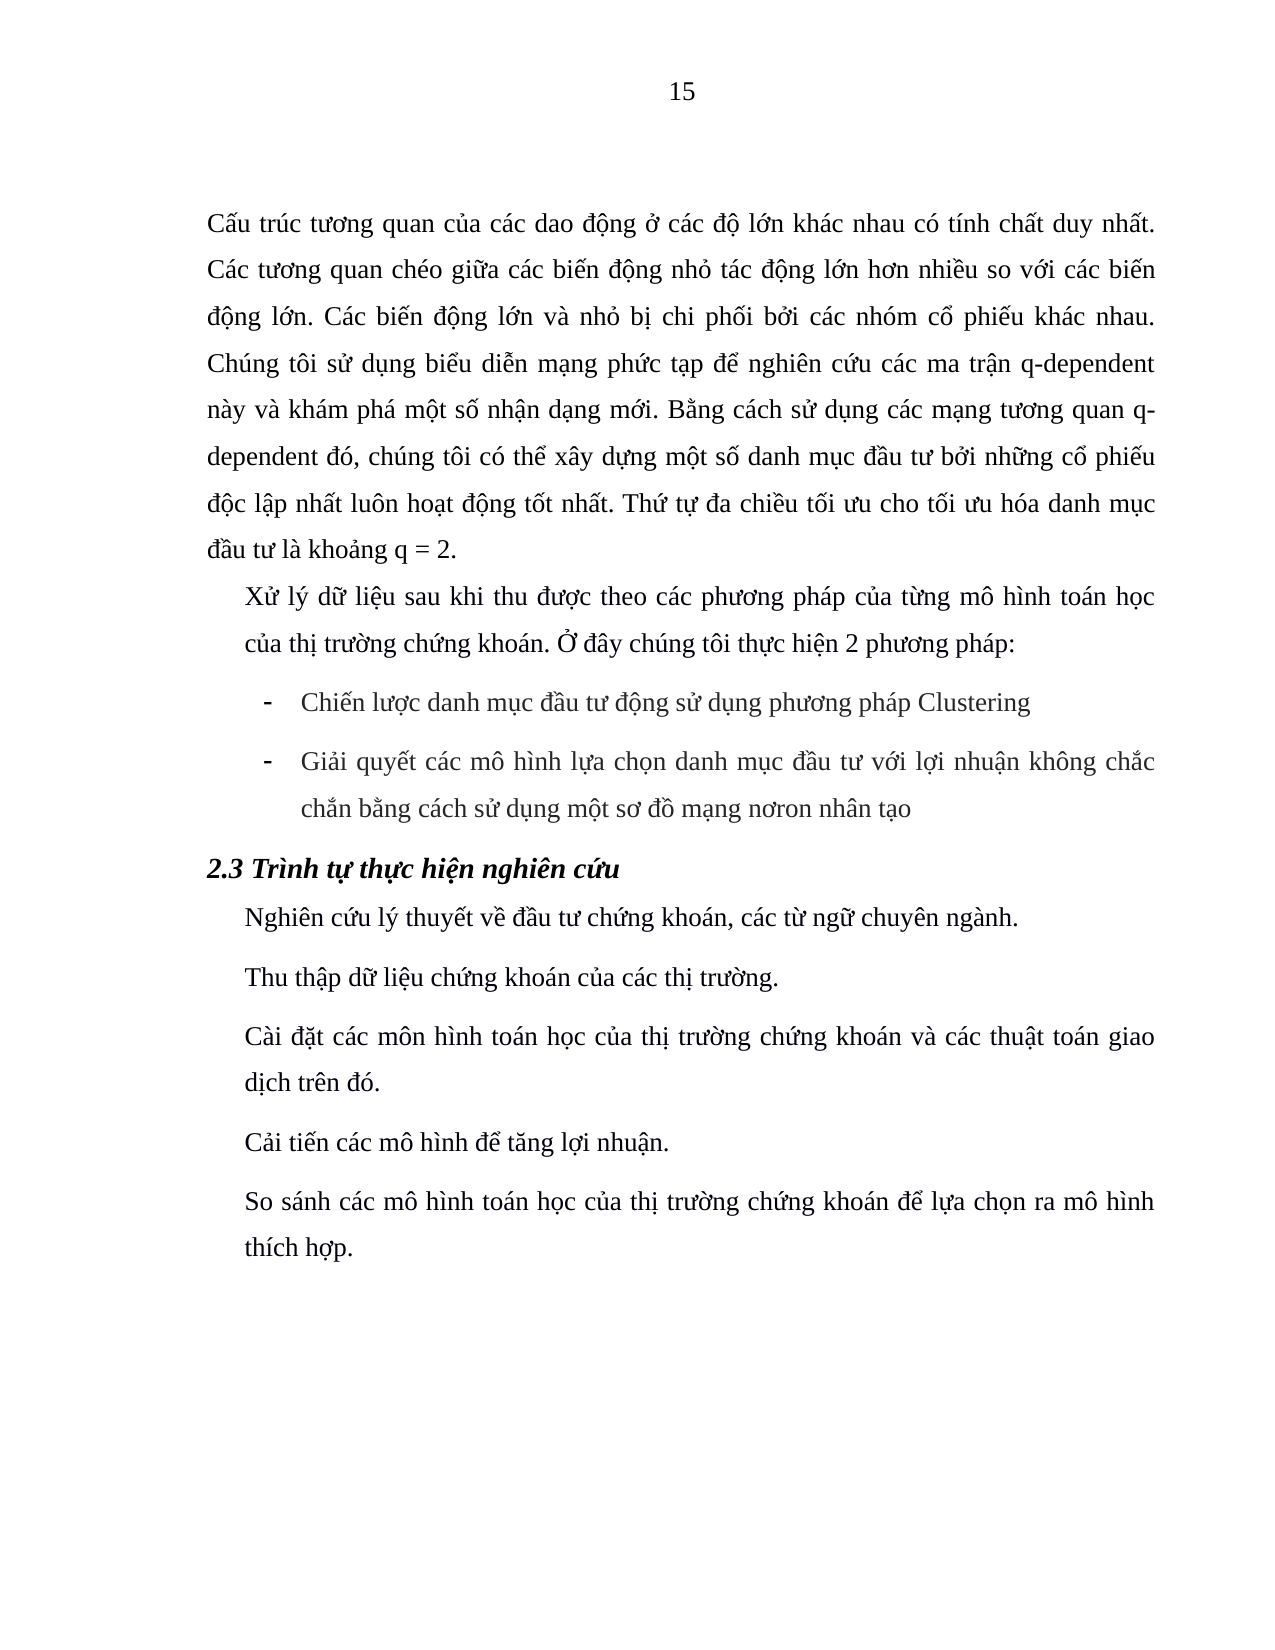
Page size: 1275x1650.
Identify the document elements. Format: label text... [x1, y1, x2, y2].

text Cài đặt các môn hình toán học của thị trường chứng khoán và các thuật toán giao dịch trên đó. [244, 1020, 1157, 1098]
list Giải quyết các mô hình lựa chọn danh mục đầu tư với lợi nhuận không chắc chắn bằng cách sử dụng một sơ đồ mạng nơron nhân tạo [263, 745, 1157, 823]
list Chiến lược danh mục đầu tư động sử dụng phương pháp Clustering [263, 686, 1157, 717]
text Cải tiến các mô hình để tăng lợi nhuận. [244, 1126, 1157, 1157]
text Xử lý dữ liệu sau khi thu được theo các phương pháp của từng mô hình toán học của thị trường chứng khoán. Ở đây chúng tôi thực hiện 2 phương pháp: [244, 580, 1157, 658]
text 2.3 Trình tự thực hiện nghiên cứu [207, 851, 1157, 885]
text Thu thập dữ liệu chứng khoán của các thị trường. [244, 961, 1157, 992]
text So sánh các mô hình toán học của thị trường chứng khoán để lựa chọn ra mô hình thích hợp. [244, 1185, 1157, 1263]
text Nghiên cứu lý thuyết về đầu tư chứng khoán, các từ ngữ chuyên ngành. [244, 902, 1157, 933]
